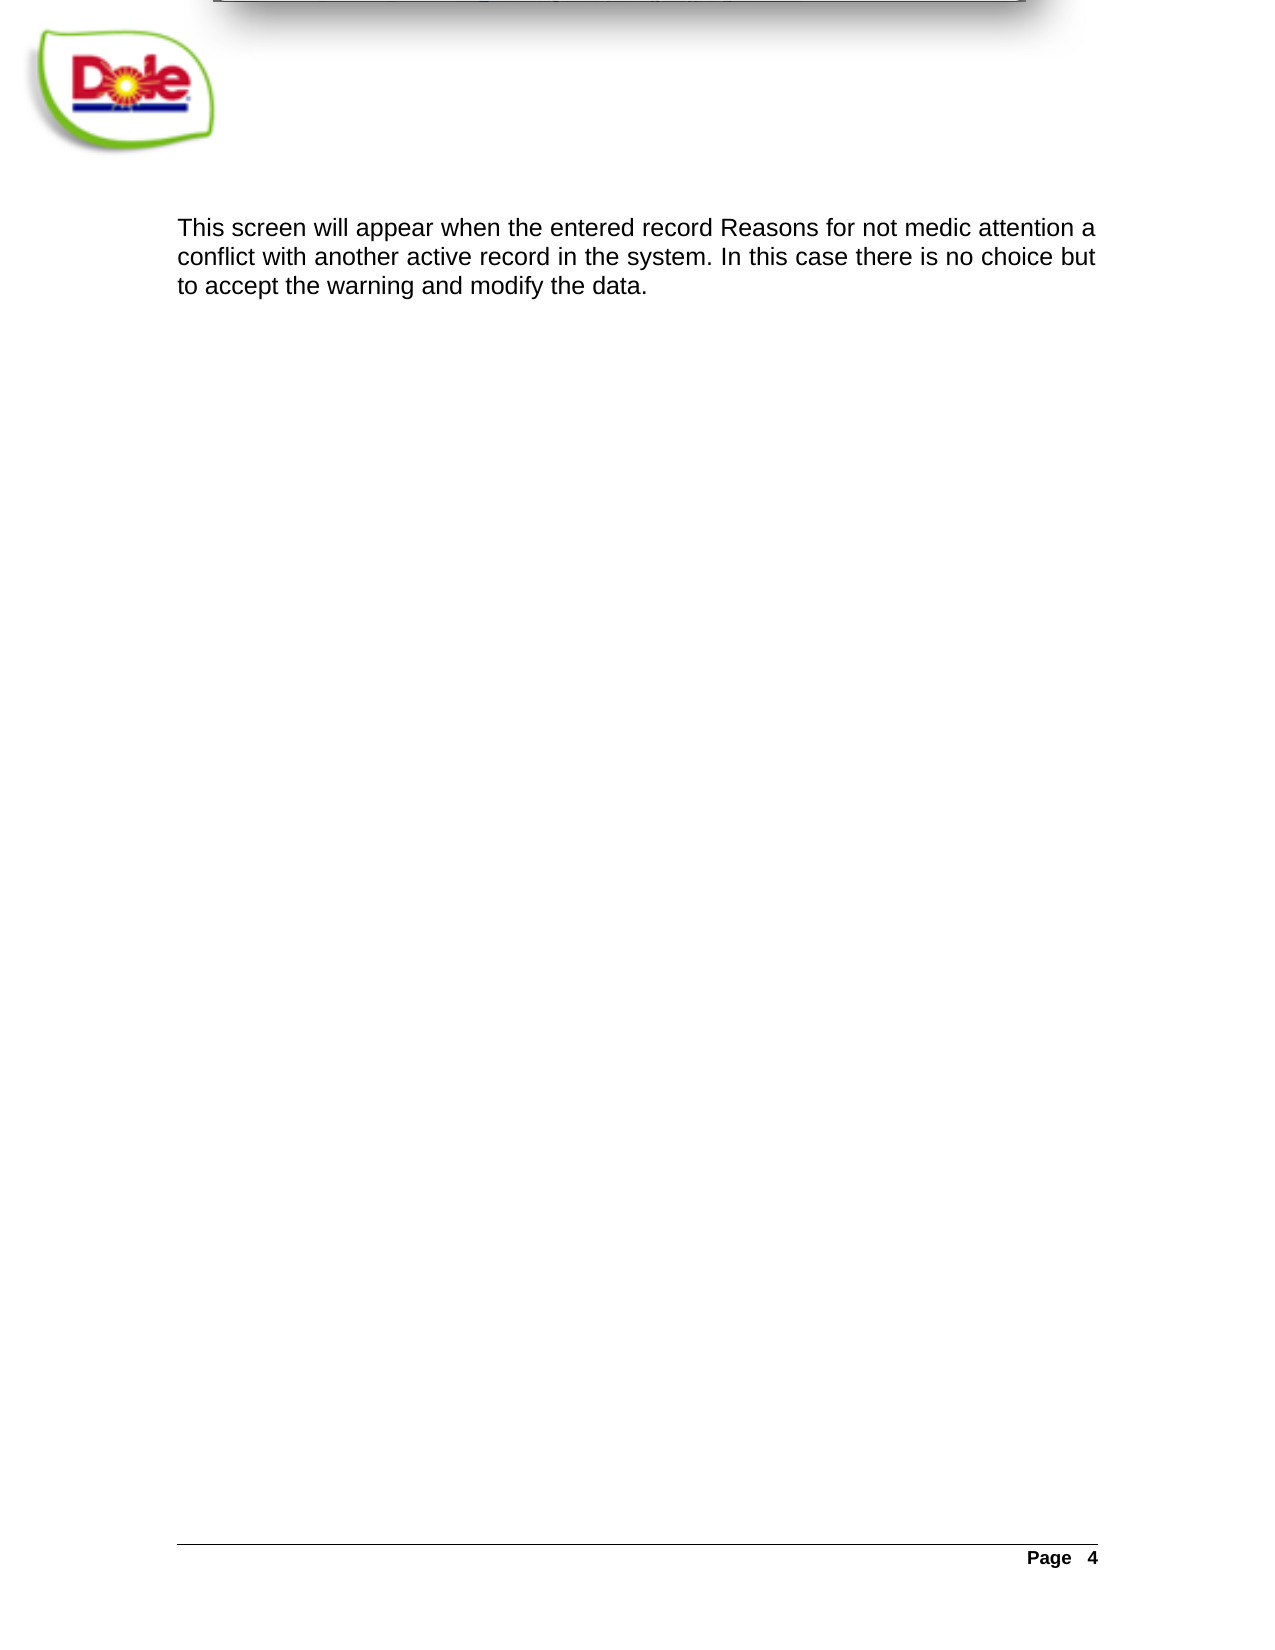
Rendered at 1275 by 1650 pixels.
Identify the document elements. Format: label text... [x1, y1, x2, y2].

text This screen will appear when the entered record Reasons for not medic attention a conflict with another active record in the system. In this case there is no choice but to accept the warning and modify the data. [177, 213, 1098, 300]
picture [0, 0, 1026, 174]
